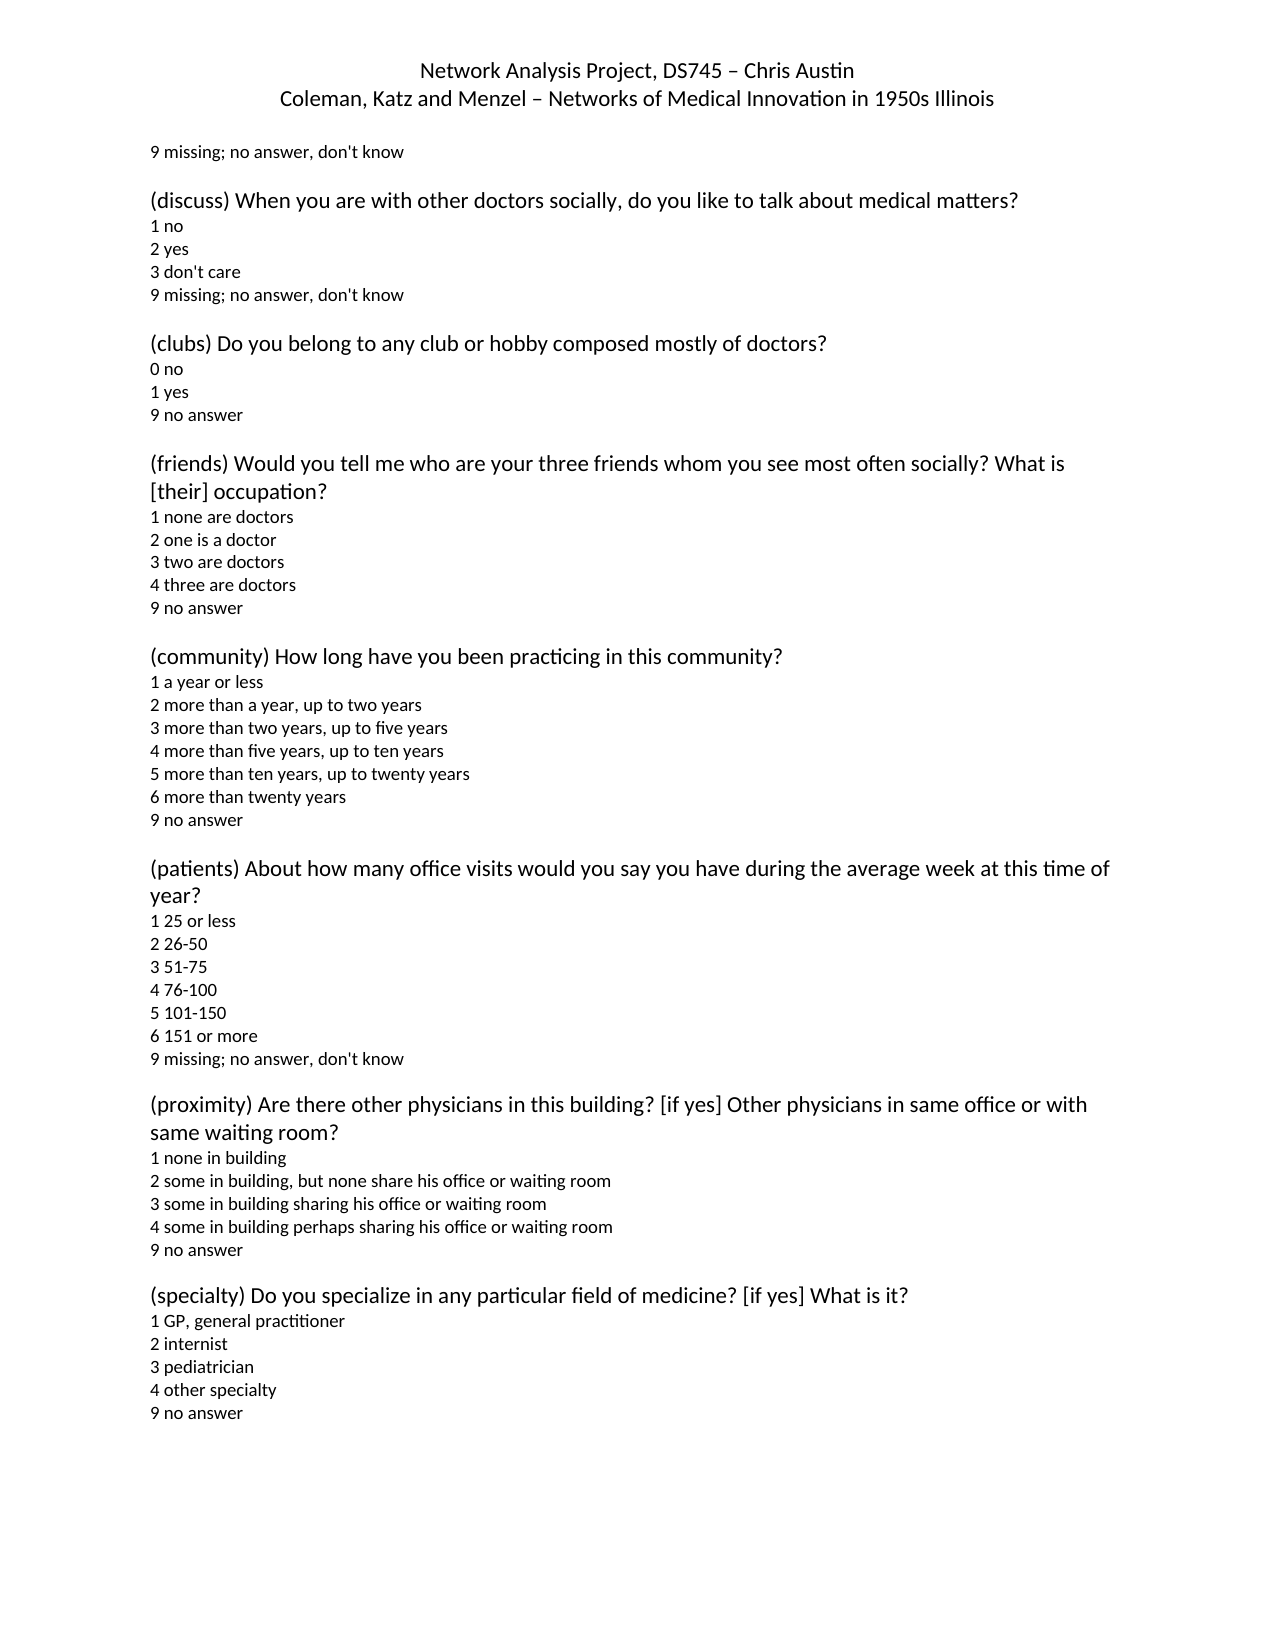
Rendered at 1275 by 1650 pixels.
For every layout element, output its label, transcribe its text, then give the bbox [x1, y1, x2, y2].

text 4 other specialty [150, 1378, 1125, 1401]
text 2 internist [150, 1332, 1125, 1355]
text 2 26-50 [150, 933, 1125, 956]
text 5 101-150 [150, 1001, 1125, 1024]
text 9 missing; no answer, don't know [150, 283, 1125, 306]
text 2 more than a year, up to two years [150, 693, 1125, 716]
text (community) How long have you been practicing in this community? [150, 642, 1125, 670]
text 6 151 or more [150, 1024, 1125, 1047]
text 0 no [150, 357, 1125, 380]
text 2 one is a doctor [150, 528, 1125, 551]
text 9 missing; no answer, don't know [150, 141, 1125, 163]
text (clubs) Do you belong to any club or hobby composed mostly of doctors? [150, 329, 1125, 357]
text 1 none are doctors [150, 505, 1125, 528]
text 3 pediatrician [150, 1355, 1125, 1378]
text 9 no answer [150, 596, 1125, 619]
text 9 no answer [150, 403, 1125, 426]
text 9 no answer [150, 808, 1125, 831]
text 3 51-75 [150, 956, 1125, 978]
text 2 yes [150, 237, 1125, 260]
text 4 three are doctors [150, 573, 1125, 596]
text 6 more than twenty years [150, 785, 1125, 808]
text 3 more than two years, up to five years [150, 716, 1125, 739]
text 3 some in building sharing his office or waiting room [150, 1192, 1125, 1215]
text 3 two are doctors [150, 551, 1125, 573]
text 1 no [150, 214, 1125, 237]
text (friends) Would you tell me who are your three friends whom you see most often socially? What is [their] occupation? [150, 449, 1125, 505]
text 9 no answer [150, 1238, 1125, 1261]
text 4 76-100 [150, 978, 1125, 1001]
text 1 none in building [150, 1146, 1125, 1169]
text 1 a year or less [150, 670, 1125, 693]
text 9 no answer [150, 1401, 1125, 1424]
text 2 some in building, but none share his office or waiting room [150, 1169, 1125, 1192]
text 5 more than ten years, up to twenty years [150, 762, 1125, 785]
text 9 missing; no answer, don't know [150, 1047, 1125, 1070]
text 3 don't care [150, 260, 1125, 283]
text (discuss) When you are with other doctors socially, do you like to talk about medical matters? [150, 186, 1125, 214]
text 1 GP, general practitioner [150, 1309, 1125, 1332]
text (specialty) Do you specialize in any particular field of medicine? [if yes] What is it? [150, 1281, 1125, 1309]
text 4 some in building perhaps sharing his office or waiting room [150, 1215, 1125, 1238]
text 4 more than five years, up to ten years [150, 739, 1125, 762]
text (patients) About how many office visits would you say you have during the average week at this time of year? [150, 854, 1125, 910]
text (proximity) Are there other physicians in this building? [if yes] Other physicians in same office or with same waiting room? [150, 1090, 1125, 1146]
text 1 25 or less [150, 910, 1125, 933]
text 1 yes [150, 380, 1125, 403]
